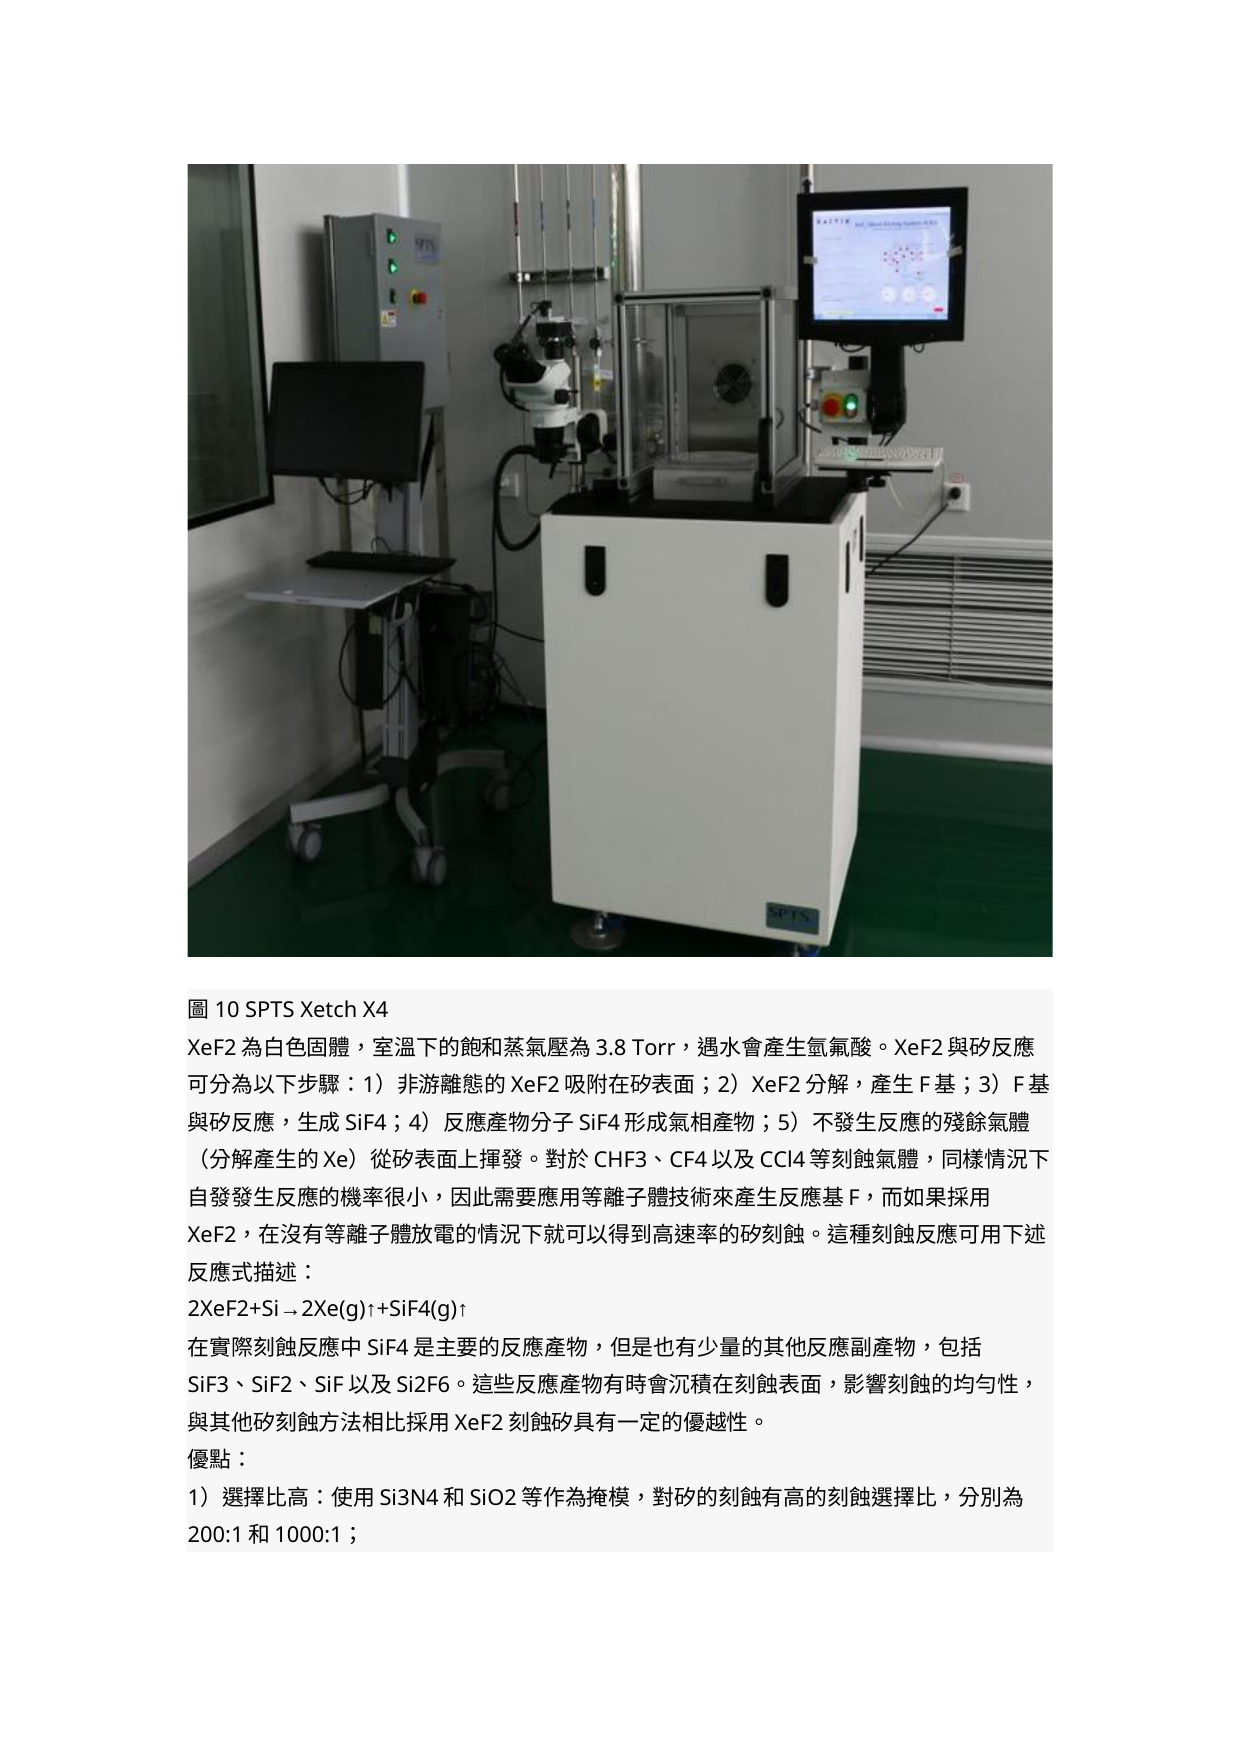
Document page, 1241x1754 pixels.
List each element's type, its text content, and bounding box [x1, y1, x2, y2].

text XeF2為白色固體，室溫下的飽和蒸氣壓為3.8 Torr，遇水會產生氫氟酸。XeF2與矽反應可分為以下步驟：1）非游離態的XeF2吸附在矽表面；2）XeF2分解，產生F基；3）F基與矽反應，生成SiF4；4）反應產物分子SiF4形成氣相產物；5）不發生反應的殘餘氣體（分解產生的Xe）從矽表面上揮發。對於CHF3、CF4以及CCl4等刻蝕氣體，同樣情況下自發發生反應的機率很小，因此需要應用等離子體技術來產生反應基F，而如果採用XeF2，在沒有等離子體放電的情況下就可以得到高速率的矽刻蝕。這種刻蝕反應可用下述反應式描述： [187, 1027, 1053, 1289]
text 圖 10 SPTS Xetch X4 [187, 989, 1053, 1027]
picture [187, 164, 1053, 957]
text 在實際刻蝕反應中SiF4是主要的反應產物，但是也有少量的其他反應副產物，包括SiF3、SiF2、SiF以及Si2F6。這些反應產物有時會沉積在刻蝕表面，影響刻蝕的均勻性，與其他矽刻蝕方法相比採用XeF2刻蝕矽具有一定的優越性。 [187, 1327, 1053, 1439]
text 1）選擇比高：使用Si3N4和SiO2等作為掩模，對矽的刻蝕有高的刻蝕選擇比，分別為200:1和1000:1； [187, 1477, 1053, 1552]
text 2XeF2+Si→2Xe(g)↑+SiF4(g)↑ [187, 1289, 1053, 1327]
text 優點： [187, 1439, 1053, 1477]
